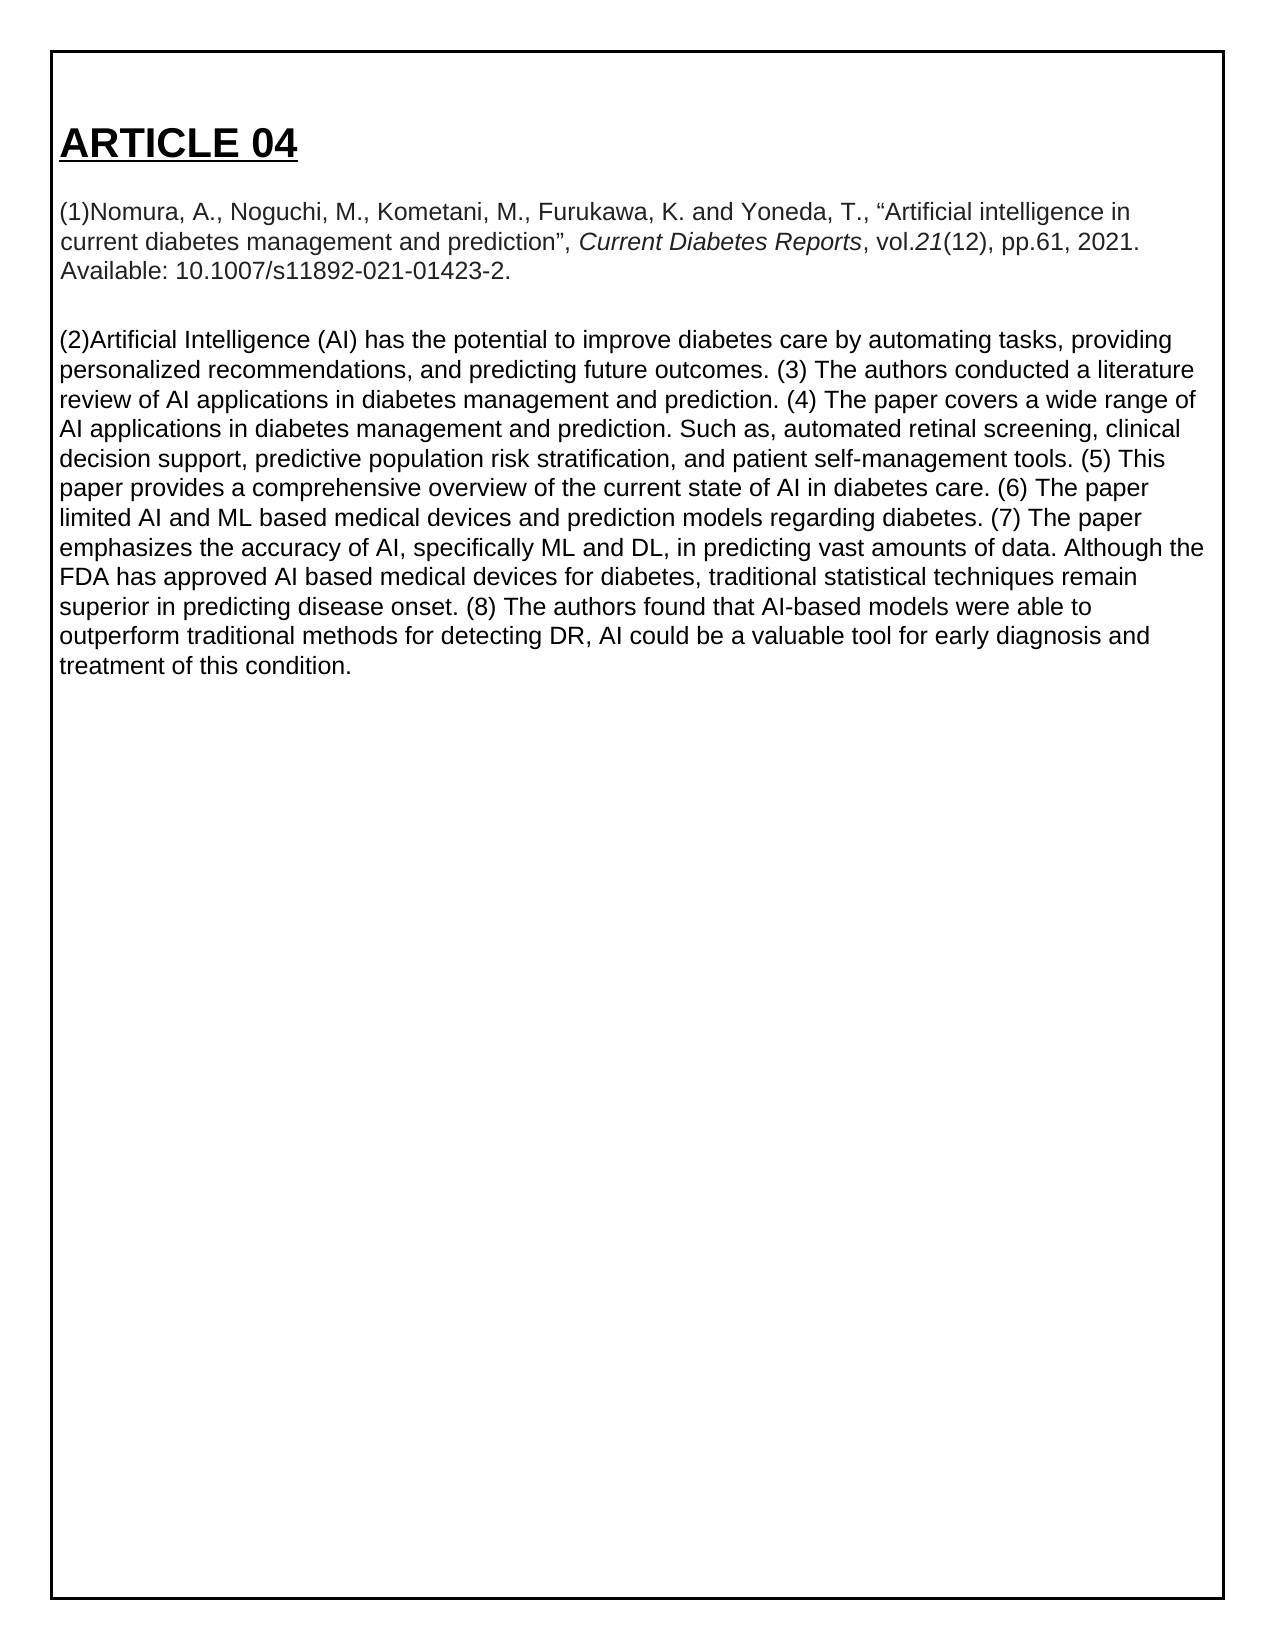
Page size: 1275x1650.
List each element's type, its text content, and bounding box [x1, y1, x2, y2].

text (1)Nomura, A., Noguchi, M., Kometani, M., Furukawa, K. and Yoneda, T., “Artificial intelligence in current diabetes management and prediction”, Current Diabetes Reports, vol.21(12), pp.61, 2021. Available: 10.1007/s11892-021-01423-2. [59, 197, 1214, 285]
text ARTICLE 04 [59, 118, 1214, 166]
text (2)Artificial Intelligence (AI) has the potential to improve diabetes care by automating tasks, providing personalized recommendations, and predicting future outcomes. (3) The authors conducted a literature review of AI applications in diabetes management and prediction. (4) The paper covers a wide range of AI applications in diabetes management and prediction. Such as, automated retinal screening, clinical decision support, predictive population risk stratification, and patient self-management tools. (5) This paper provides a comprehensive overview of the current state of AI in diabetes care. (6) The paper limited AI and ML based medical devices and prediction models regarding diabetes. (7) The paper emphasizes the accuracy of AI, specifically ML and DL, in predicting vast amounts of data. Although the FDA has approved AI based medical devices for diabetes, traditional statistical techniques remain superior in predicting disease onset. (8) The authors found that AI-based models were able to outperform traditional methods for detecting DR, AI could be a valuable tool for early diagnosis and treatment of this condition. [59, 325, 1214, 679]
